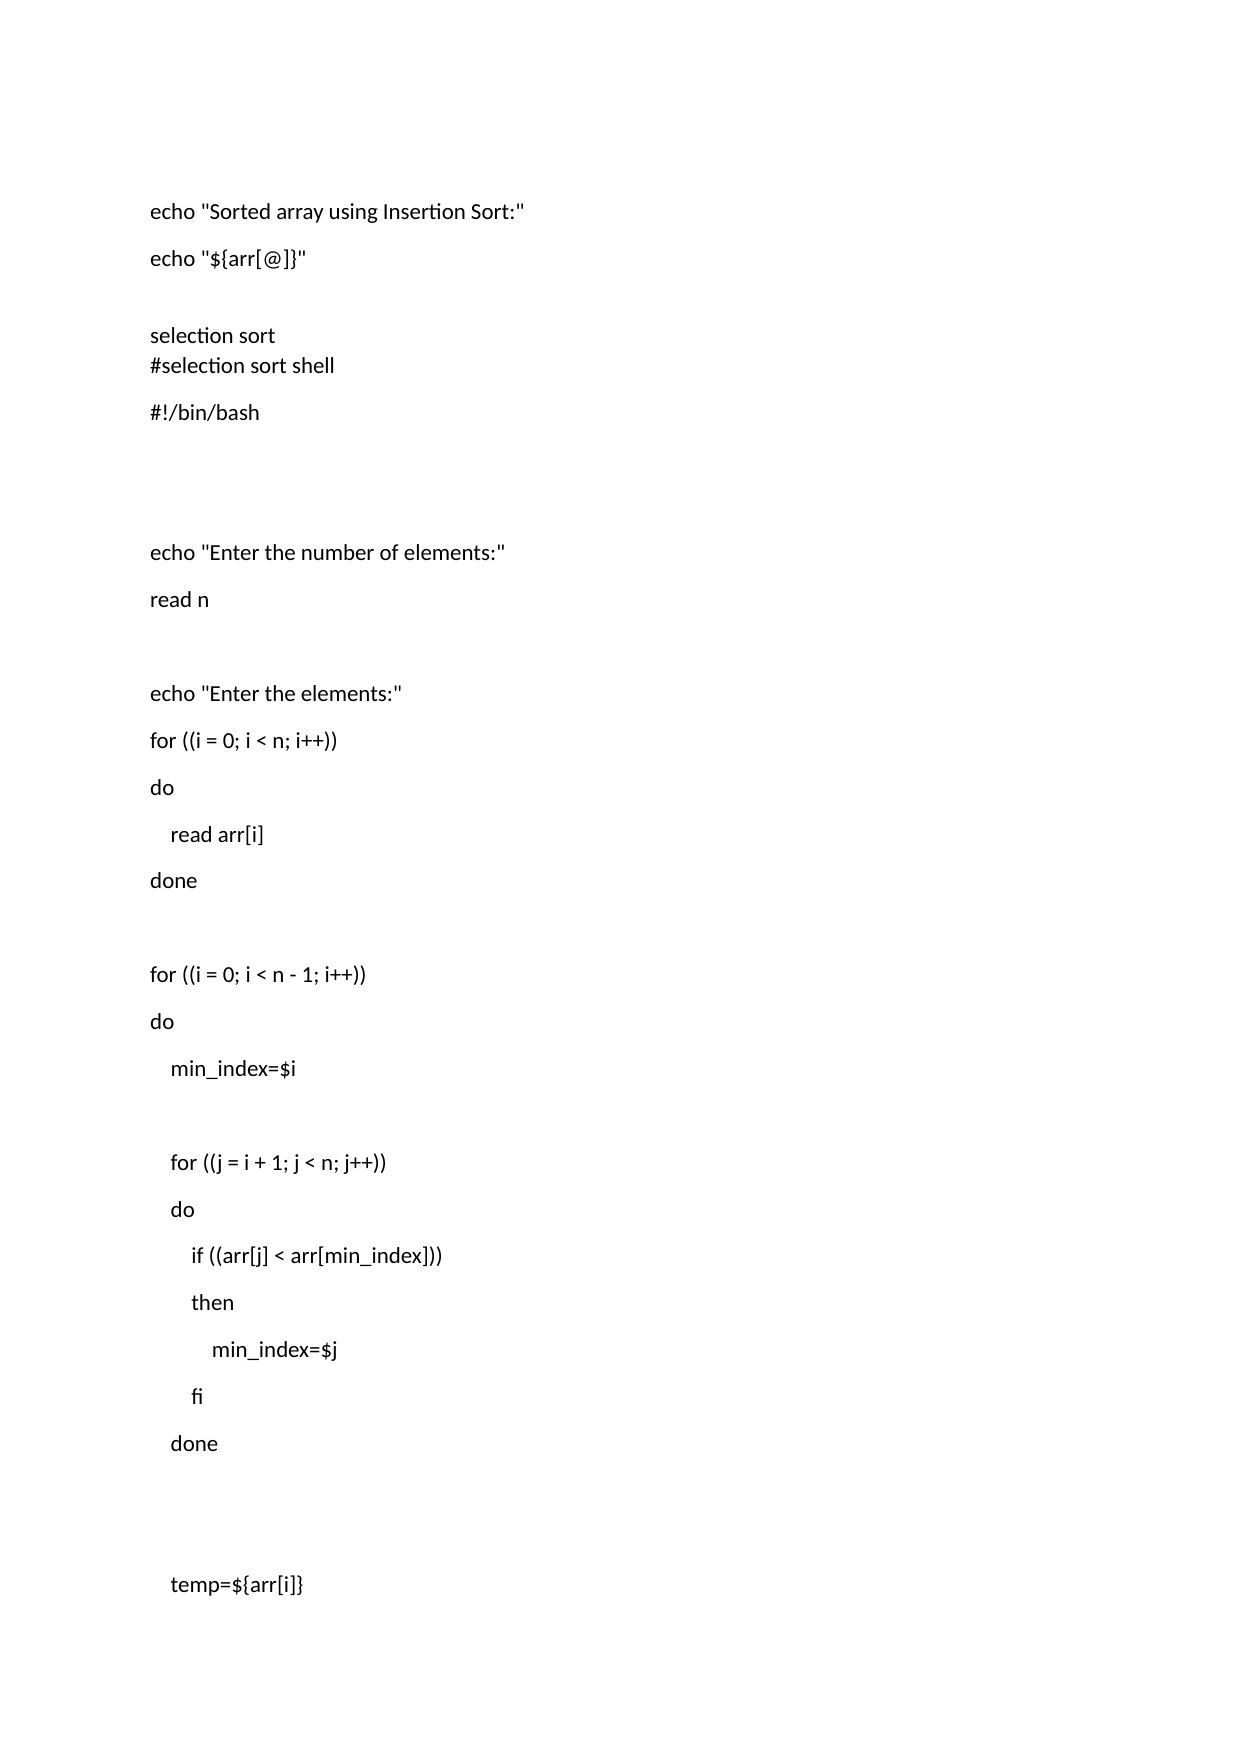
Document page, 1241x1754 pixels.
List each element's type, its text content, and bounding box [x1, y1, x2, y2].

text #!/bin/bash [150, 398, 1090, 426]
text done [150, 1429, 1090, 1457]
text echo "Sorted array using Insertion Sort:" [150, 197, 1090, 225]
text echo "${arr[@]}" [150, 244, 1090, 272]
text done [150, 867, 1090, 895]
text for ((j = i + 1; j < n; j++)) [150, 1148, 1090, 1176]
text if ((arr[j] < arr[min_index])) [150, 1242, 1090, 1270]
text read arr[i] [150, 820, 1090, 848]
text do [150, 1195, 1090, 1223]
text temp=${arr[i]} [150, 1570, 1090, 1598]
text echo "Enter the number of elements:" [150, 538, 1090, 567]
text then [150, 1288, 1090, 1317]
text do [150, 773, 1090, 801]
text min_index=$i [150, 1054, 1090, 1082]
text min_index=$j [150, 1335, 1090, 1363]
text for ((i = 0; i < n - 1; i++)) [150, 960, 1090, 988]
text do [150, 1007, 1090, 1035]
text echo "Enter the elements:" [150, 679, 1090, 707]
text selection sort #selection sort shell [150, 291, 1090, 379]
text fi [150, 1382, 1090, 1410]
text for ((i = 0; i < n; i++)) [150, 726, 1090, 754]
text read n [150, 585, 1090, 613]
